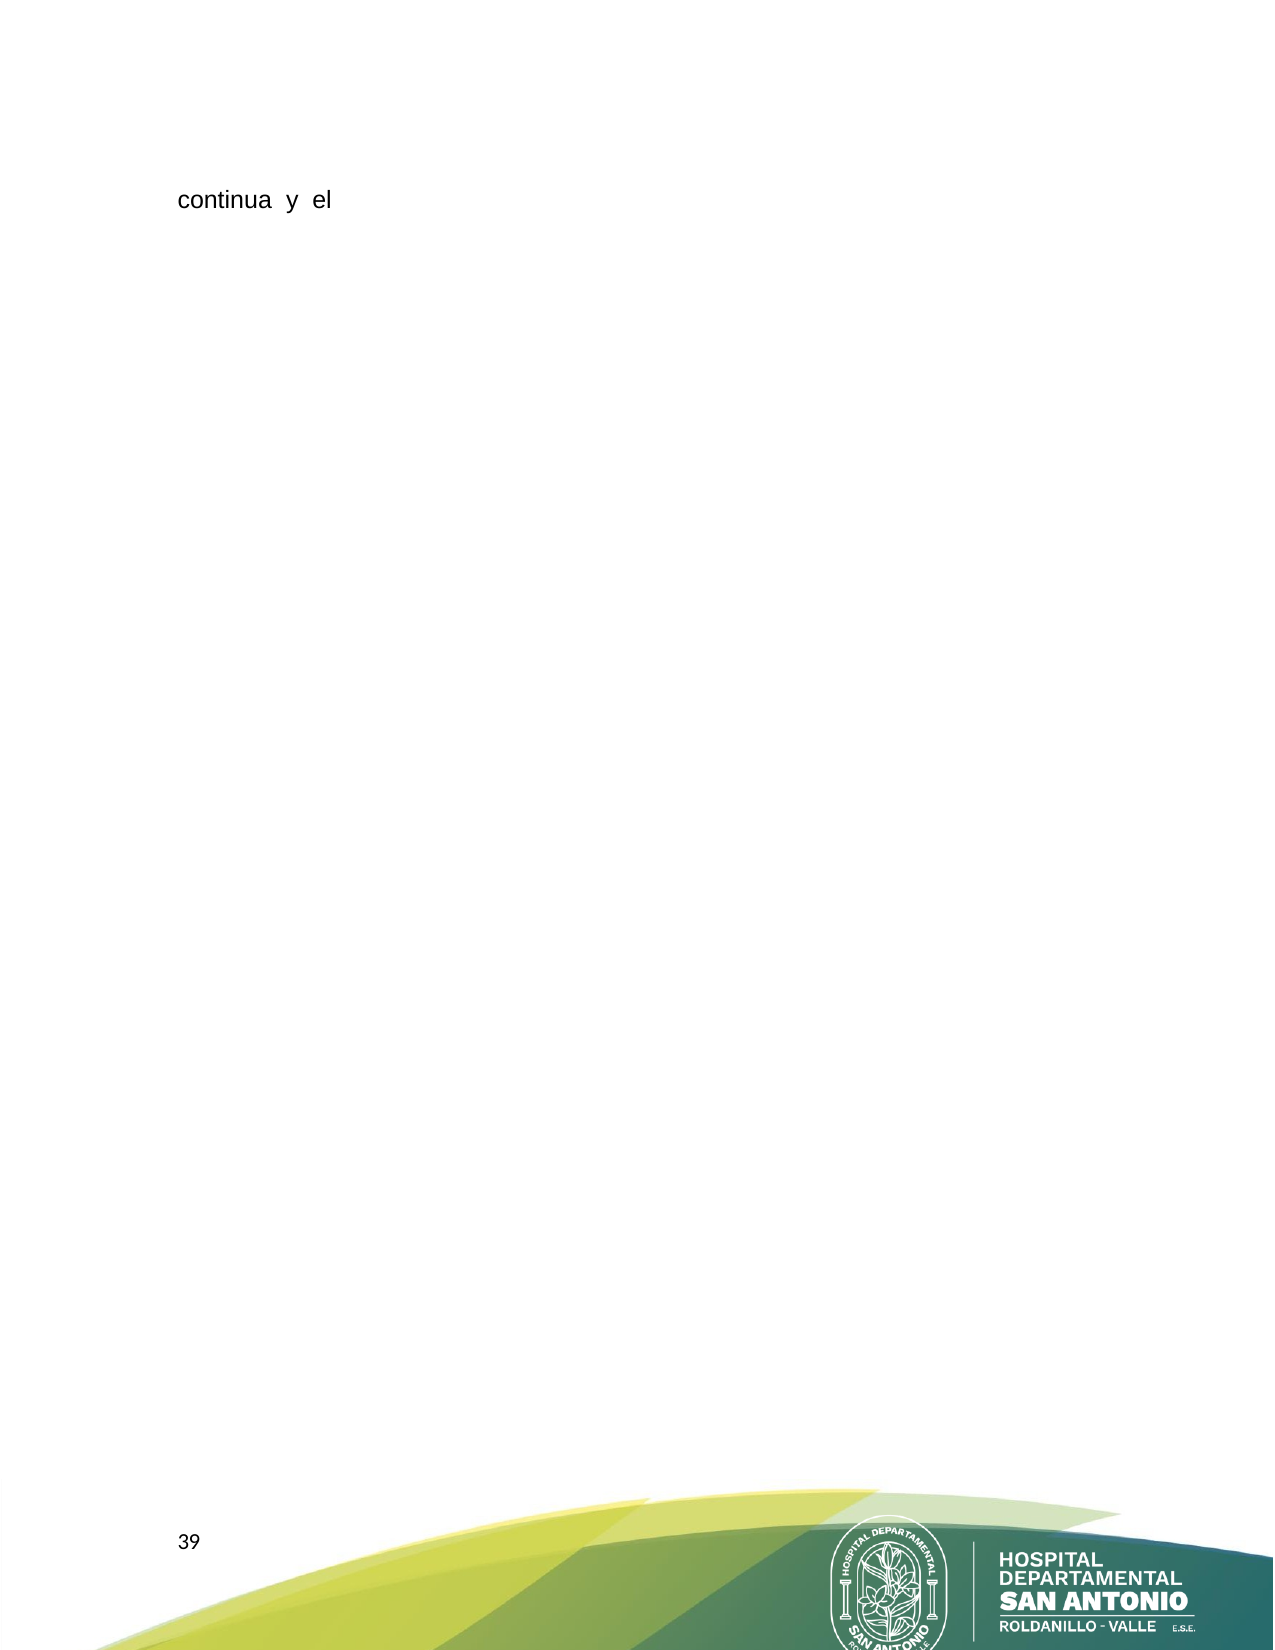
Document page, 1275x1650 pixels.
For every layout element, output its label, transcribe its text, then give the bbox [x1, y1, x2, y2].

picture [1, 1479, 1273, 1650]
